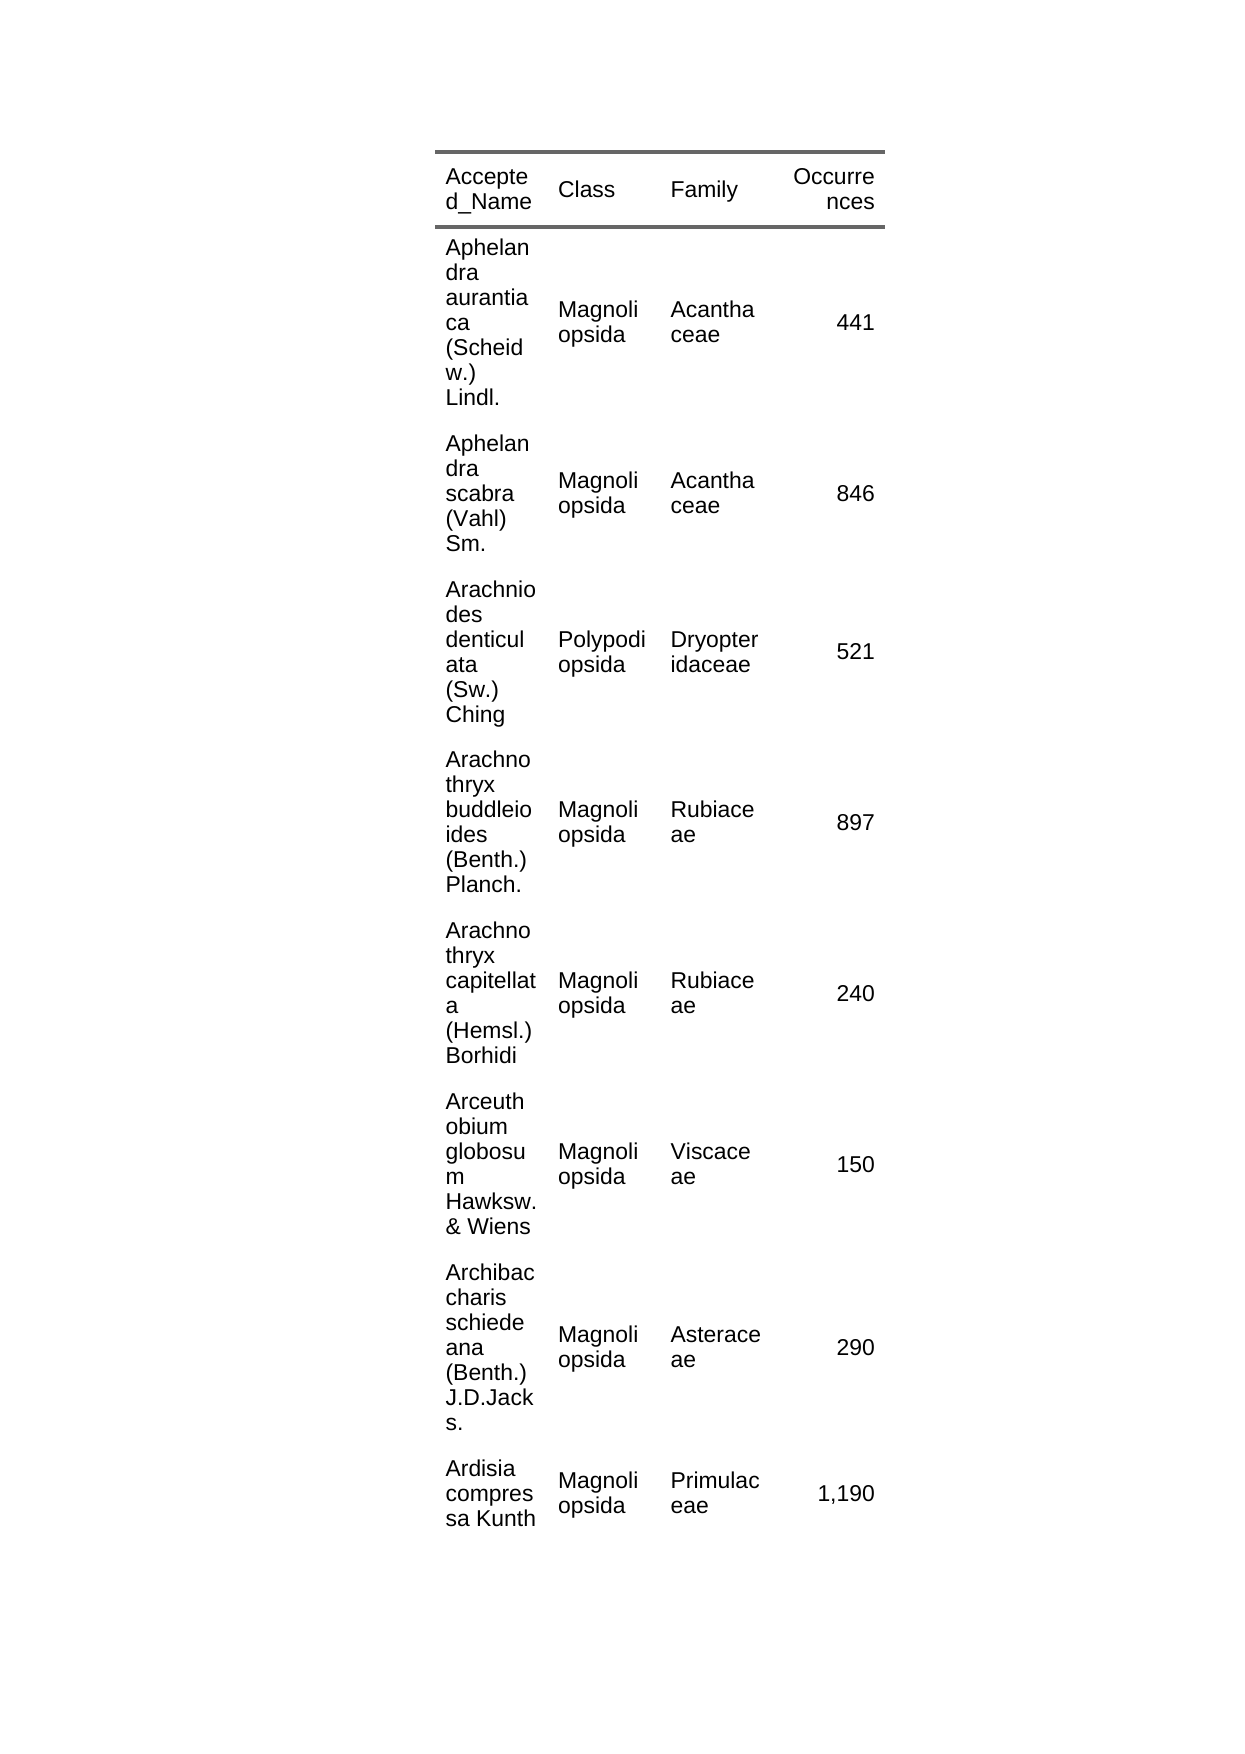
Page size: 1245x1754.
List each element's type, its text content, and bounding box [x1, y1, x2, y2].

table_cell Arachnothryx capitellata (Hemsl.) Borhidi [435, 908, 547, 1079]
table_cell Archibaccharis schiedeana (Benth.) J.D.Jacks. [435, 1250, 547, 1446]
table_cell 846 [773, 421, 885, 567]
table_cell Magnoliopsida [548, 1446, 660, 1542]
table_cell Acanthaceae [660, 421, 772, 567]
table_cell 521 [773, 567, 885, 737]
table_cell Polypodiopsida [548, 567, 660, 737]
table_cell 150 [773, 1079, 885, 1250]
table_cell 897 [773, 738, 885, 908]
table_header Accepted_Name [435, 154, 547, 225]
table_cell Arachnothryx buddleioides (Benth.) Planch. [435, 738, 547, 908]
table_cell Arachniodes denticulata (Sw.) Ching [435, 567, 547, 737]
table_cell Arceuthobium globosum Hawksw. & Wiens [435, 1079, 547, 1250]
table_cell Magnoliopsida [548, 1079, 660, 1250]
table_cell 240 [773, 908, 885, 1079]
table_cell Magnoliopsida [548, 229, 660, 421]
table_cell Primulaceae [660, 1446, 772, 1542]
table_header Occurrences [773, 154, 885, 225]
table_cell 441 [773, 229, 885, 421]
table_cell Aphelandra aurantiaca (Scheidw.) Lindl. [435, 229, 547, 421]
table_header Class [548, 154, 660, 225]
table_cell Ardisia compressa Kunth [435, 1446, 547, 1542]
table_cell Magnoliopsida [548, 1250, 660, 1446]
table_cell Dryopteridaceae [660, 567, 772, 737]
table_header Family [660, 154, 772, 225]
table_cell 1,190 [773, 1446, 885, 1542]
table_cell Magnoliopsida [548, 421, 660, 567]
table_cell Viscaceae [660, 1079, 772, 1250]
table_cell Magnoliopsida [548, 908, 660, 1079]
table_cell Rubiaceae [660, 738, 772, 908]
table_cell Acanthaceae [660, 229, 772, 421]
table_cell Asteraceae [660, 1250, 772, 1446]
table_cell 290 [773, 1250, 885, 1446]
table_cell Aphelandra scabra (Vahl) Sm. [435, 421, 547, 567]
table_cell Rubiaceae [660, 908, 772, 1079]
table_cell Magnoliopsida [548, 738, 660, 908]
